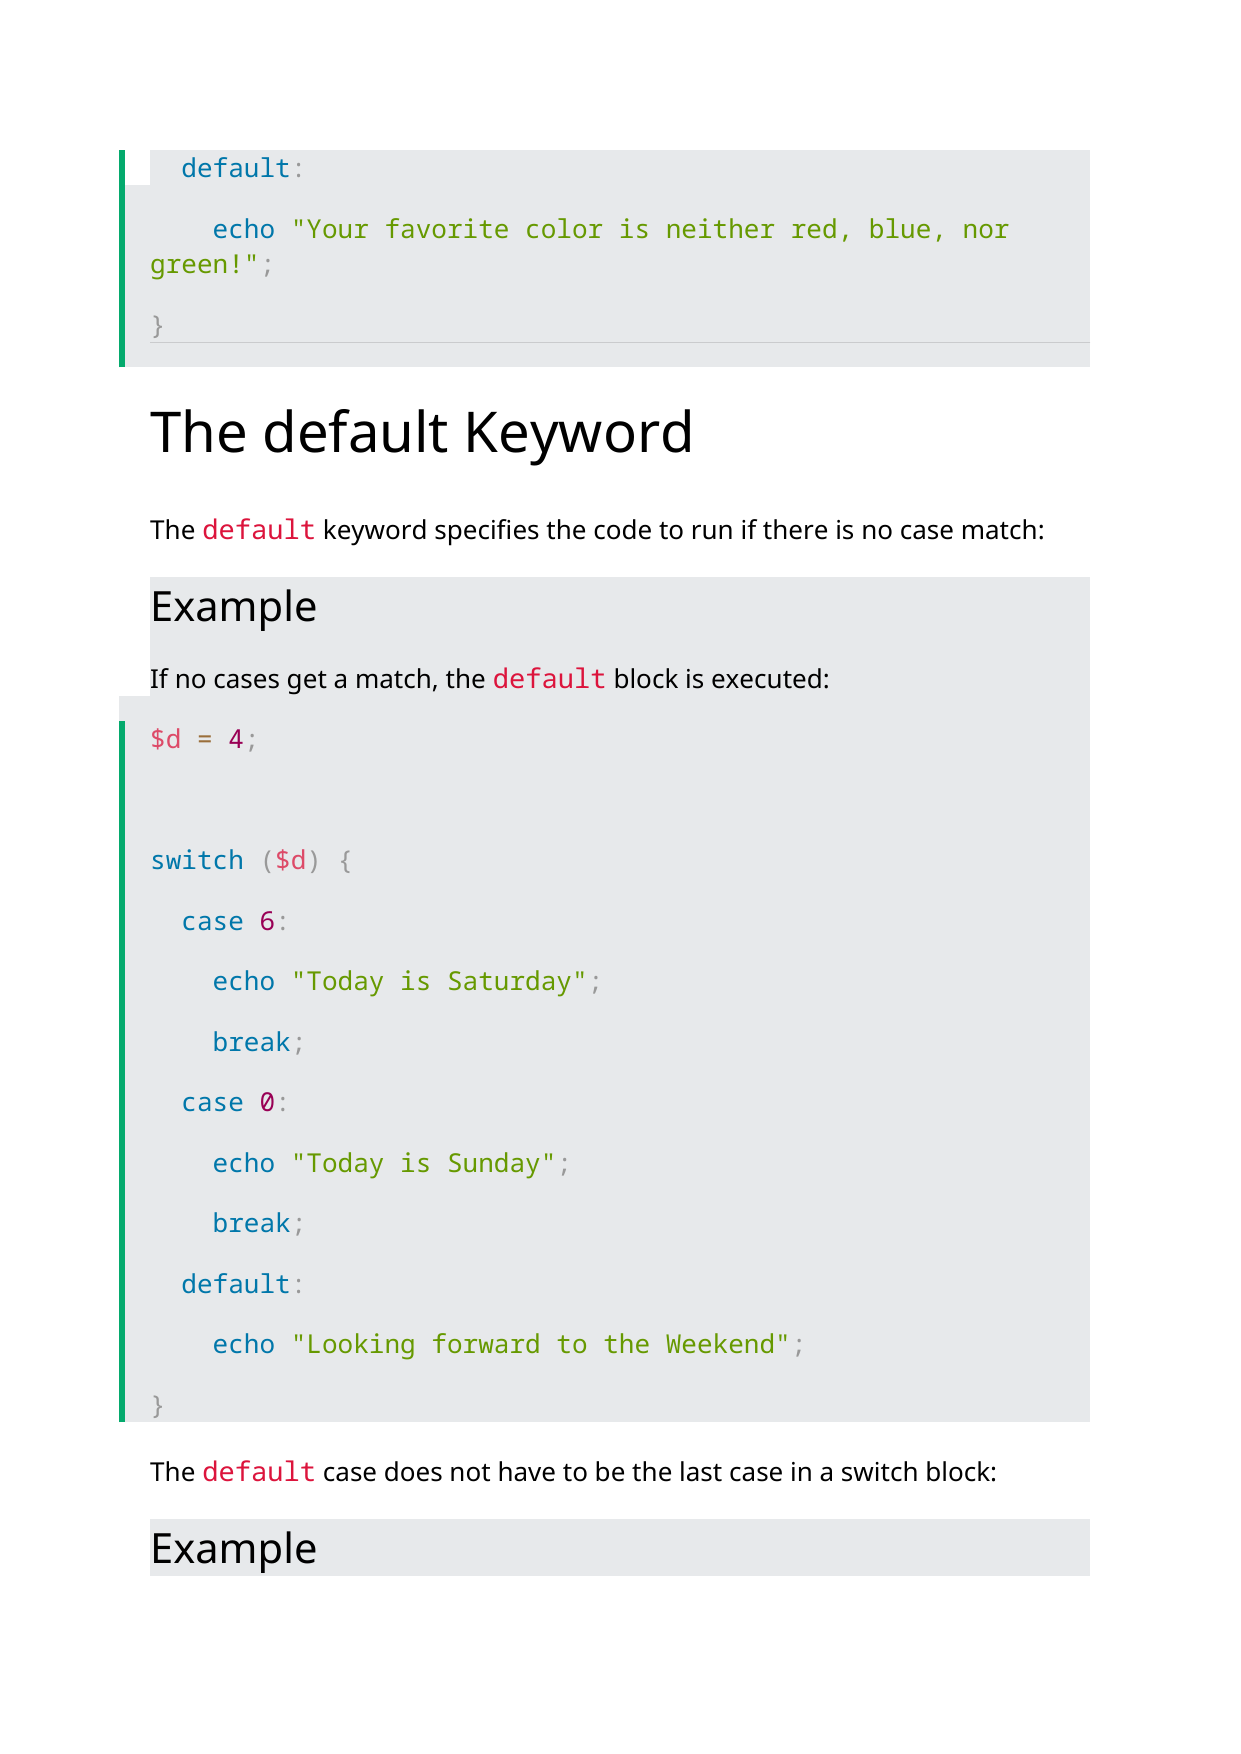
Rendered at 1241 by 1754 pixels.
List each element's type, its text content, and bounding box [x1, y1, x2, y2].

text case 6: [125, 902, 1090, 938]
text } [125, 1387, 1090, 1422]
text switch ($d) { [125, 842, 1090, 877]
text echo "Today is Sunday"; [125, 1144, 1090, 1180]
subtitle Example [150, 577, 1090, 634]
text $d = 4; [125, 721, 1090, 756]
subtitle Example [150, 1519, 1090, 1576]
text echo "Today is Saturday"; [125, 963, 1090, 998]
text break; [125, 1023, 1090, 1059]
text break; [125, 1205, 1090, 1241]
text If no cases get a match, the default block is executed: [150, 659, 1090, 696]
subtitle The default Keyword [150, 392, 1090, 469]
text default: [150, 150, 1090, 186]
text } [125, 307, 1090, 367]
text default: [125, 1266, 1090, 1301]
text The default case does not have to be the last case in a switch block: [150, 1452, 1090, 1489]
text echo "Looking forward to the Weekend"; [125, 1326, 1090, 1362]
text The default keyword specifies the code to run if there is no case match: [150, 510, 1090, 547]
text echo "Your favorite color is neither red, blue, nor green!"; [125, 211, 1090, 282]
text case 0: [125, 1084, 1090, 1119]
